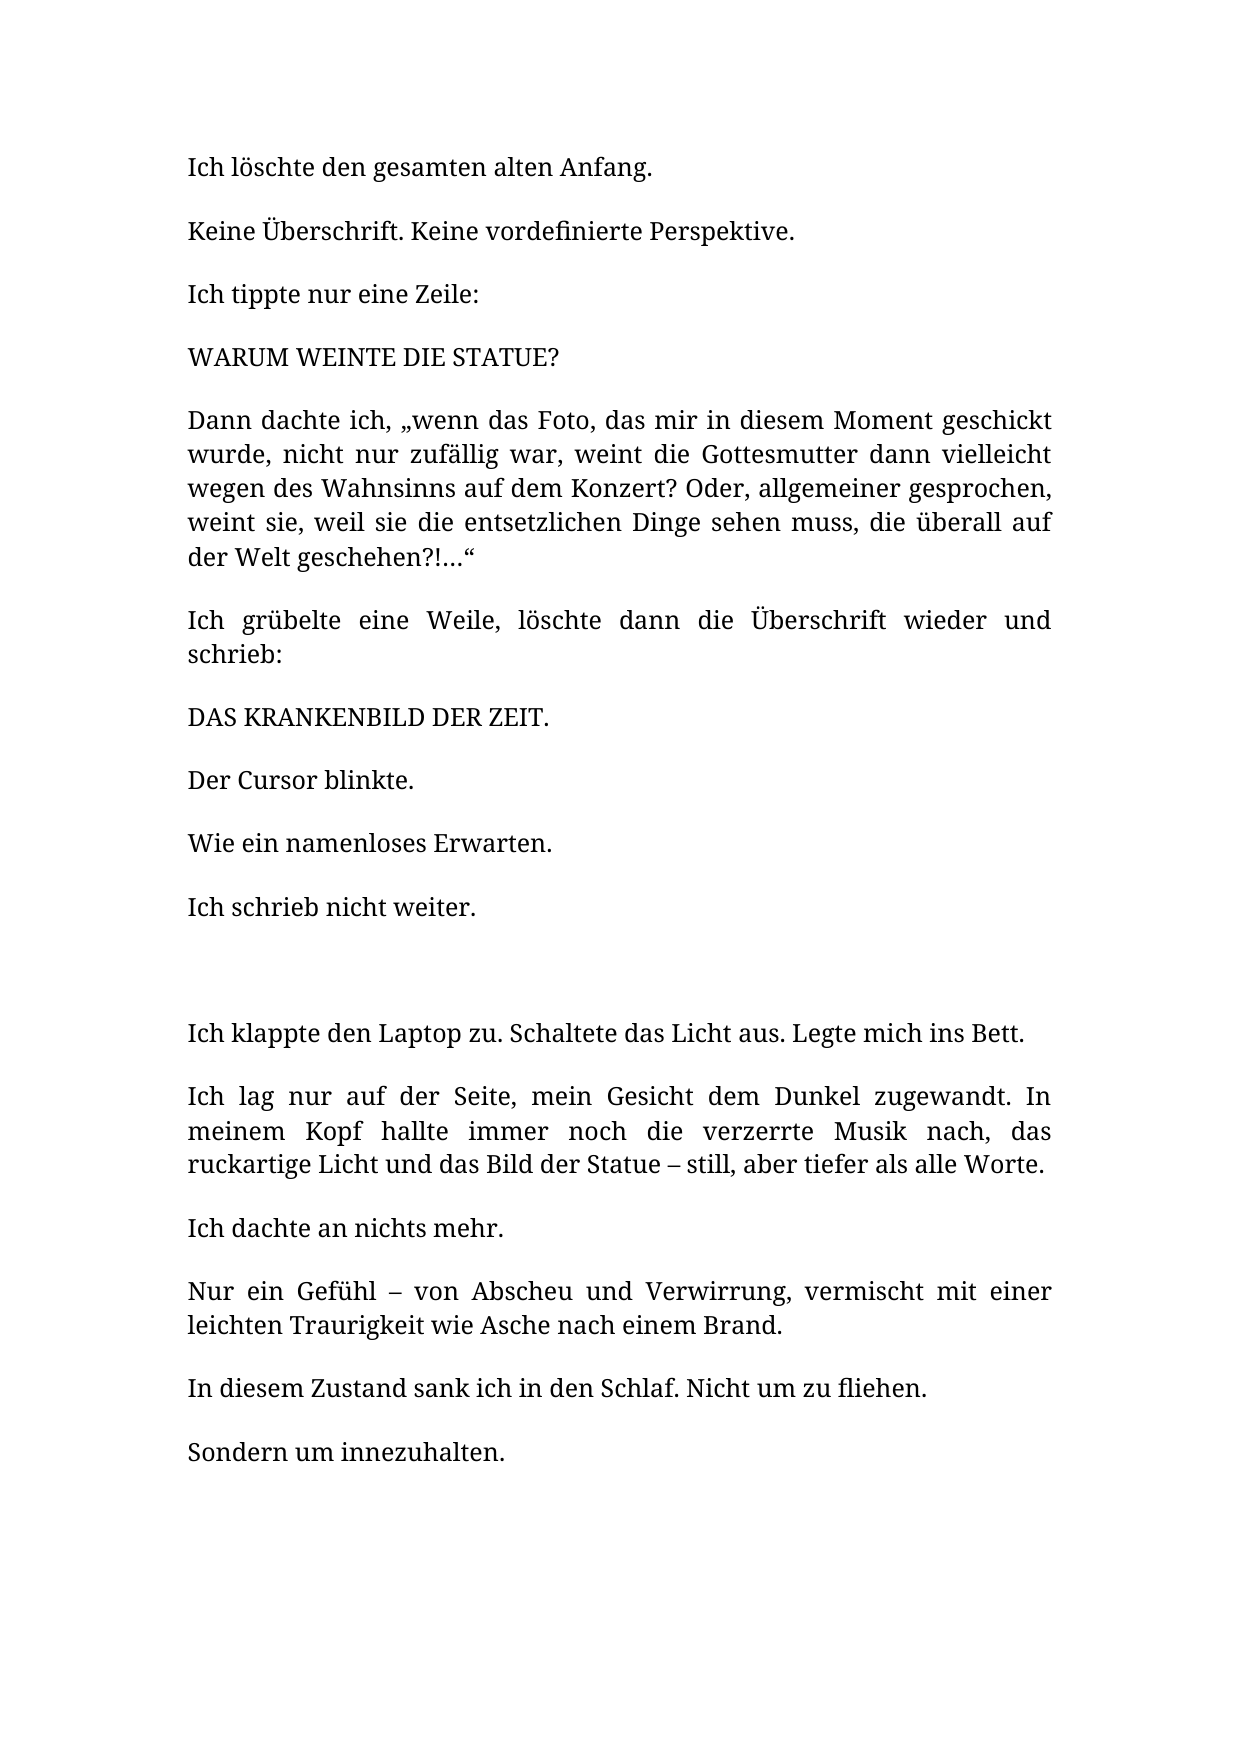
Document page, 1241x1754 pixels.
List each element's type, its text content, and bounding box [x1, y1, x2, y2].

text Sondern um innezuhalten. [187, 1434, 1053, 1468]
text Ich grübelte eine Weile, löschte dann die Überschrift wieder und schrieb: [187, 602, 1053, 671]
text Ich dachte an nichts mehr. [187, 1210, 1053, 1244]
text Ich klappte den Laptop zu. Schaltete das Licht aus. Legte mich ins Bett. [187, 1016, 1053, 1050]
text Ich lag nur auf der Seite, mein Gesicht dem Dunkel zugewandt. In meinem Kopf hallte immer noch die verzerrte Musik nach, das ruckartige Licht und das Bild der Statue – still, aber tiefer als alle Worte. [187, 1079, 1053, 1181]
text In diesem Zustand sank ich in den Schlaf. Nicht um zu fliehen. [187, 1371, 1053, 1405]
text Der Cursor blinkte. [187, 763, 1053, 797]
text DAS KRANKENBILD DER ZEIT. [187, 700, 1053, 734]
text WARUM WEINTE DIE STATUE? [187, 340, 1053, 374]
text Ich tippte nur eine Zeile: [187, 276, 1053, 311]
text Wie ein namenloses Erwarten. [187, 826, 1053, 860]
text Ich schrieb nicht weiter. [187, 889, 1053, 923]
text Ich löschte den gesamten alten Anfang. [187, 150, 1053, 184]
text Keine Überschrift. Keine vordefinierte Perspektive. [187, 213, 1053, 247]
text Dann dachte ich, „wenn das Foto, das mir in diesem Moment geschickt wurde, nicht nur zufällig war, weint die Gottesmutter dann vielleicht wegen des Wahnsinns auf dem Konzert? Oder, allgemeiner gesprochen, weint sie, weil sie die entsetzlichen Dinge sehen muss, die überall auf der Welt geschehen?!…“ [187, 403, 1053, 573]
text Nur ein Gefühl – von Abscheu und Verwirrung, vermischt mit einer leichten Traurigkeit wie Asche nach einem Brand. [187, 1274, 1053, 1342]
